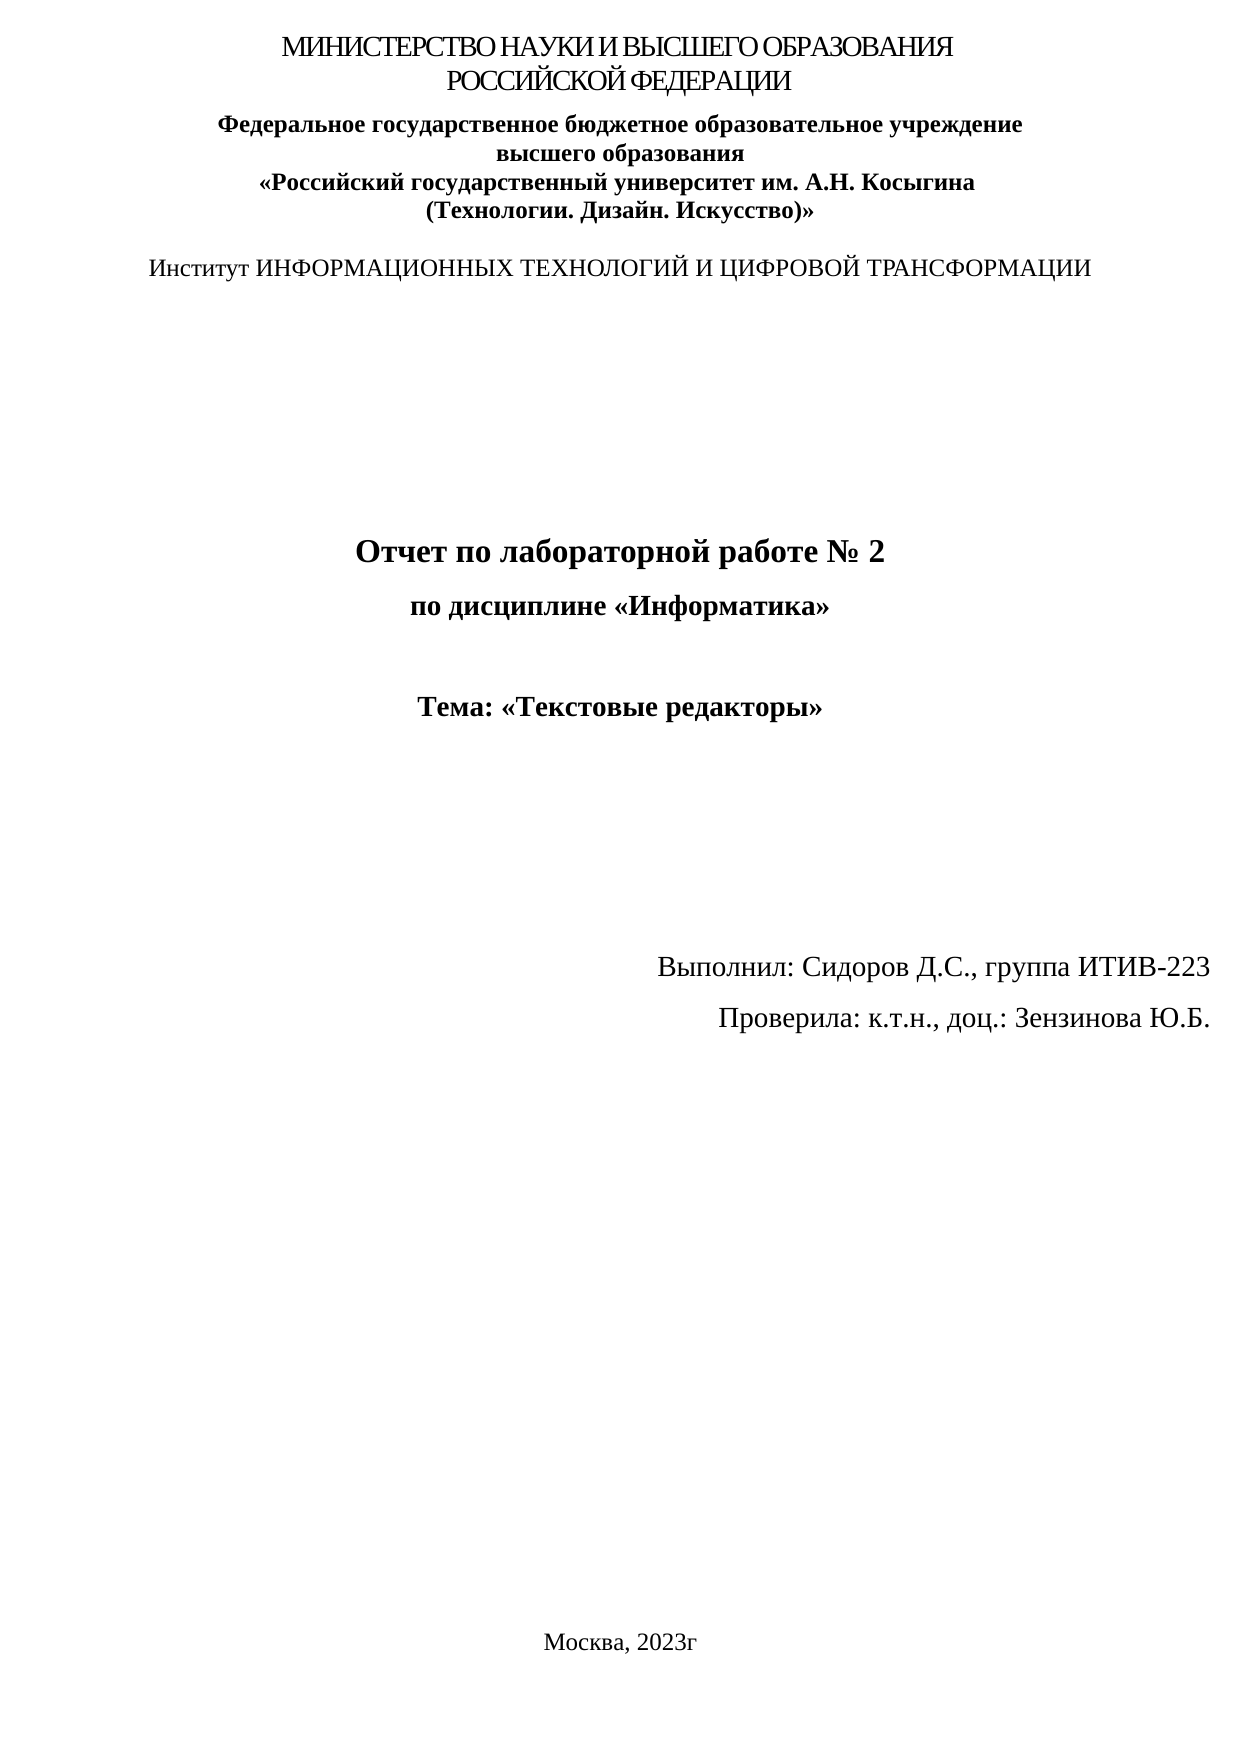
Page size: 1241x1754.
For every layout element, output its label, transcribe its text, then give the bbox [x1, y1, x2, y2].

text Федеральное государственное бюджетное образовательное учреждение [29, 109, 1211, 138]
text «Российский государственный университет им. А.Н. Косыгина (Технологии. Дизайн. Искусство)» [29, 167, 1211, 224]
text высшего образования [29, 138, 1211, 167]
text Москва, 2023г [29, 1627, 1211, 1656]
text Тема: «Текстовые редакторы» [29, 689, 1211, 722]
text Отчет по лабораторной работе № 2 [29, 531, 1211, 569]
text Проверила: к.т.н., доц.: Зензинова Ю.Б. [29, 1000, 1211, 1033]
text по дисциплине «Информатика» [29, 588, 1211, 622]
text Выполнил: Сидоров Д.С., группа ИТИВ-223 [451, 949, 1211, 983]
text Институт ИНФОРМАЦИОННЫХ ТЕХНОЛОГИЙ И ЦИФРОВОЙ ТРАНСФОРМАЦИИ [29, 253, 1211, 282]
text МИНИСТЕРСТВО НАУКИ И ВЫСШЕГО ОБРАЗОВАНИЯ РОССИЙСКОЙ ФЕДЕРАЦИИ [29, 29, 1211, 97]
